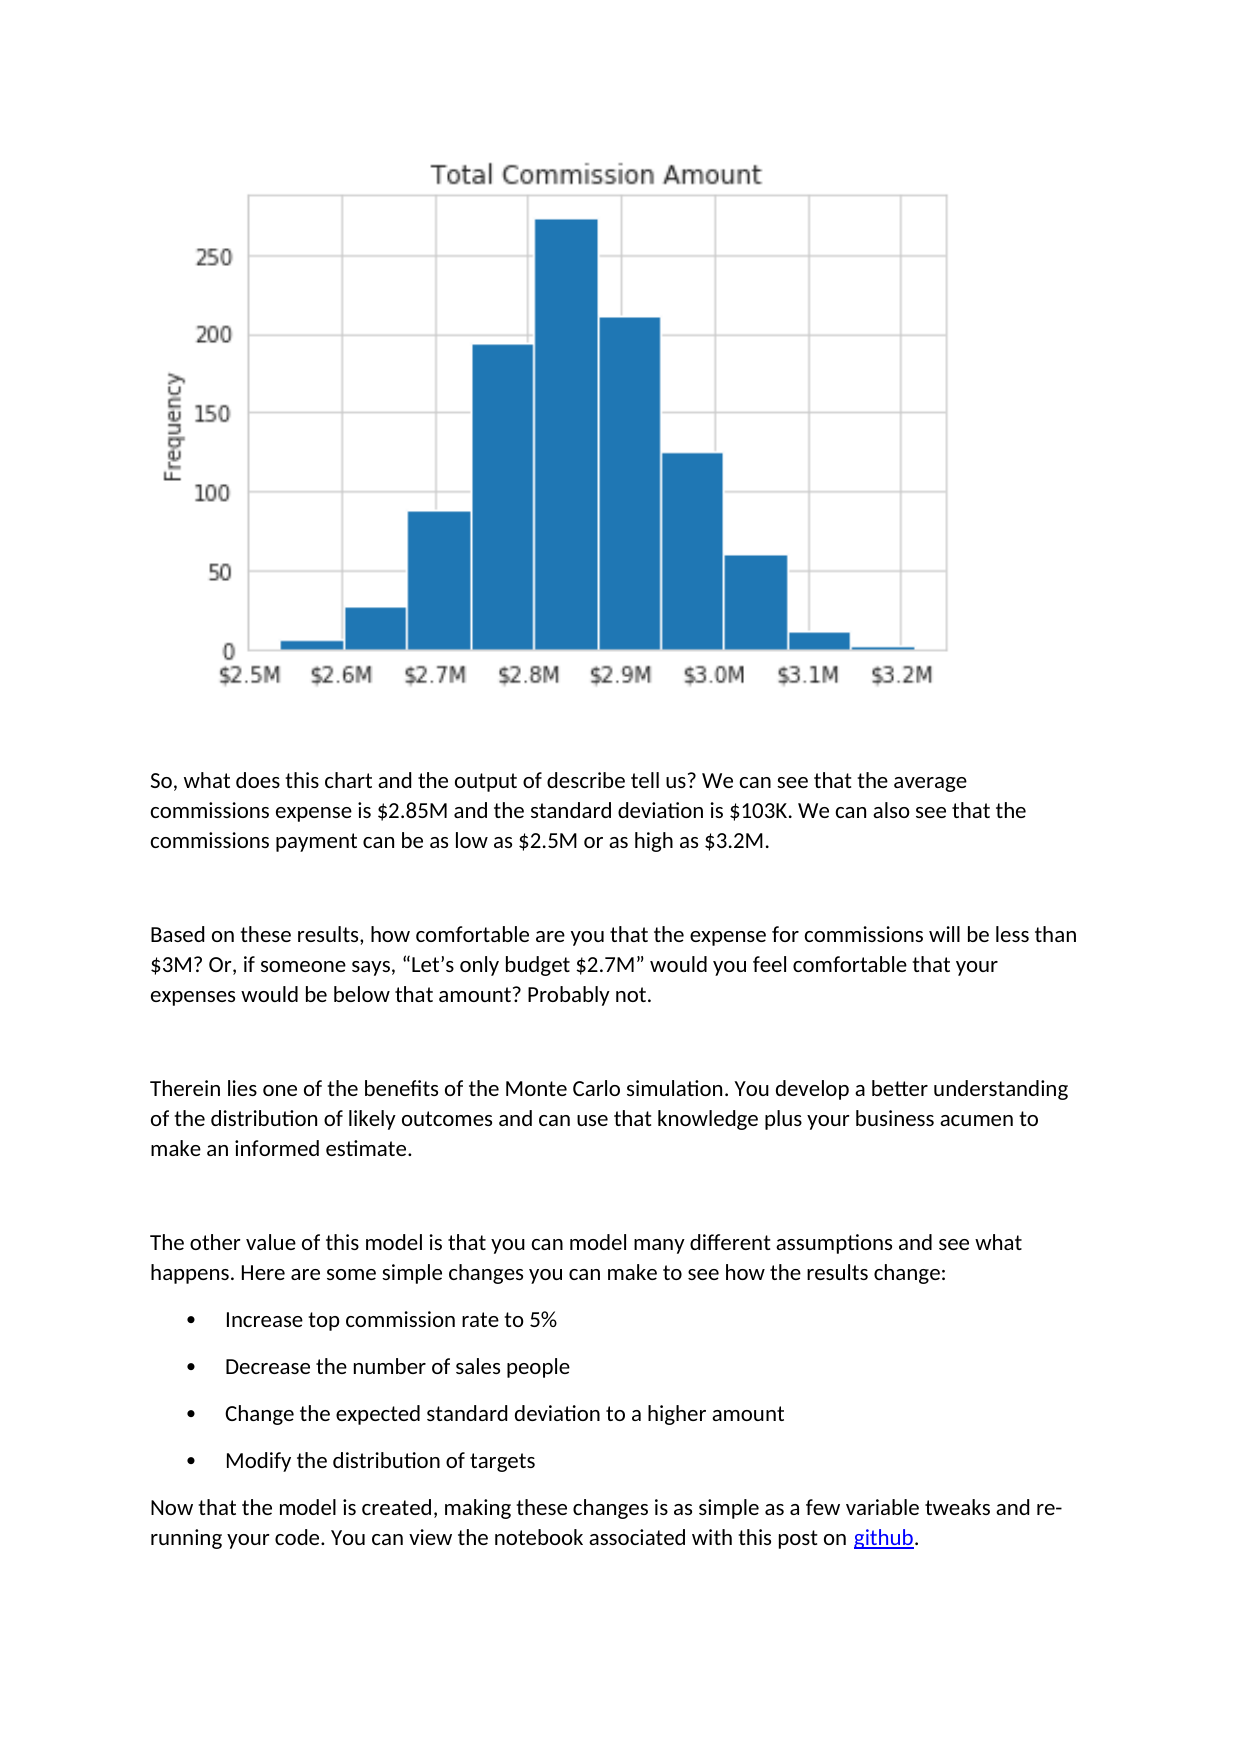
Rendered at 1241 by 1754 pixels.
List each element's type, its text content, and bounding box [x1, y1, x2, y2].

list Modify the distribution of targets [187, 1446, 1090, 1474]
text Now that the model is created, making these changes is as simple as a few variable tweaks and re-running your code. You can view the notebook associated with this post on github. [150, 1493, 1090, 1551]
text Based on these results, how comfortable are you that the expense for commissions will be less than $3M? Or, if someone says, “Let’s only budget $2.7M” would you feel comfortable that your expenses would be below that amount? Probably not. [150, 920, 1090, 1008]
text Therein lies one of the benefits of the Monte Carlo simulation. You develop a better understanding of the distribution of likely outcomes and can use that knowledge plus your business acumen to make an informed estimate. [150, 1074, 1090, 1162]
list Increase top commission rate to 5% [187, 1305, 1090, 1333]
text The other value of this model is that you can model many different assumptions and see what happens. Here are some simple changes you can make to see how the results change: [150, 1228, 1090, 1286]
list Decrease the number of sales people [187, 1352, 1090, 1380]
list Change the expected standard deviation to a higher amount [187, 1399, 1090, 1427]
text So, what does this chart and the output of describe tell us? We can see that the average commissions expense is $2.85M and the standard deviation is $103K. We can also see that the commissions payment can be as low as $2.5M or as high as $3.2M. [150, 766, 1090, 854]
picture [150, 150, 967, 700]
